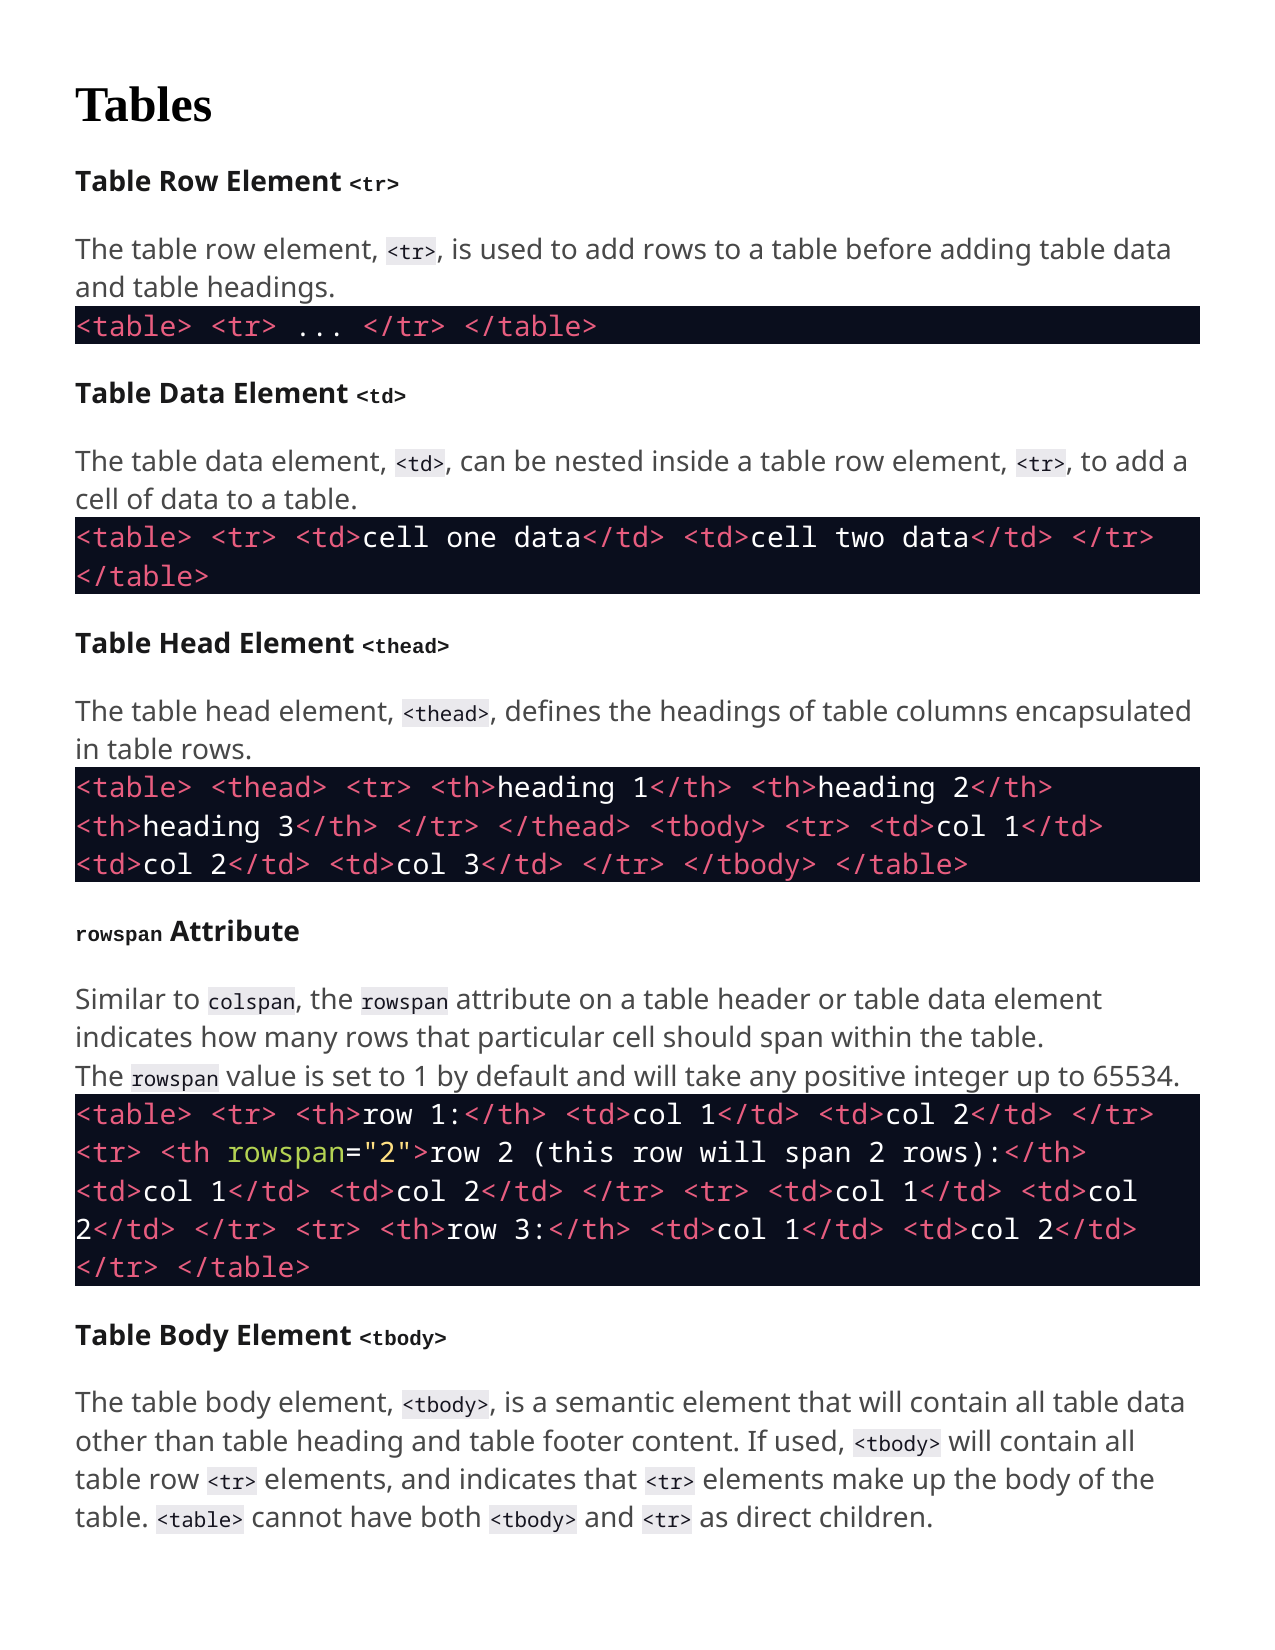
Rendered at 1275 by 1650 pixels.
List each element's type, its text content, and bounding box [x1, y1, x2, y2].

text <table> <tr> ... </tr> </table> [75, 306, 1200, 344]
text The table row element, <tr>, is used to add rows to a table before adding table data and table headings. [75, 229, 1200, 306]
text The table body element, <tbody>, is a semantic element that will contain all table data other than table heading and table footer content. If used, <tbody> will contain all table row <tr> elements, and indicates that <tr> elements make up the body of the table. <table> cannot have both <tbody> and <tr> as direct children. [75, 1382, 1200, 1536]
text rowspan Attribute [75, 912, 1200, 950]
text The table data element, <td>, can be nested inside a table row element, <tr>, to add a cell of data to a table. [75, 441, 1200, 517]
text Similar to colspan, the rowspan attribute on a table header or table data element indicates how many rows that particular cell should span within the table. The rowspan value is set to 1 by default and will take any positive integer up to 65534. [75, 979, 1200, 1094]
text The table head element, <thead>, defines the headings of table columns encapsulated in table rows. [75, 691, 1200, 767]
text Table Head Element <thead> [75, 623, 1200, 662]
text <table> <tr> <td>cell one data</td> <td>cell two data</td> </tr> </table> [75, 517, 1200, 594]
text Table Data Element <td> [75, 373, 1200, 412]
text <table> <thead> <tr> <th>heading 1</th> <th>heading 2</th> <th>heading 3</th> </tr> </thead> <tbody> <tr> <td>col 1</td> <td>col 2</td> <td>col 3</td> </tr> </tbody> </table> [75, 767, 1200, 882]
text Table Row Element <tr> [75, 162, 1200, 200]
text <table> <tr> <th>row 1:</th> <td>col 1</td> <td>col 2</td> </tr> <tr> <th rowspan="2">row 2 (this row will span 2 rows):</th> <td>col 1</td> <td>col 2</td> </tr> <tr> <td>col 1</td> <td>col 2</td> </tr> <tr> <th>row 3:</th> <td>col 1</td> <td>col 2</td> </tr> </table> [75, 1094, 1200, 1286]
subtitle Tables [75, 75, 1200, 132]
text Table Body Element <tbody> [75, 1315, 1200, 1353]
